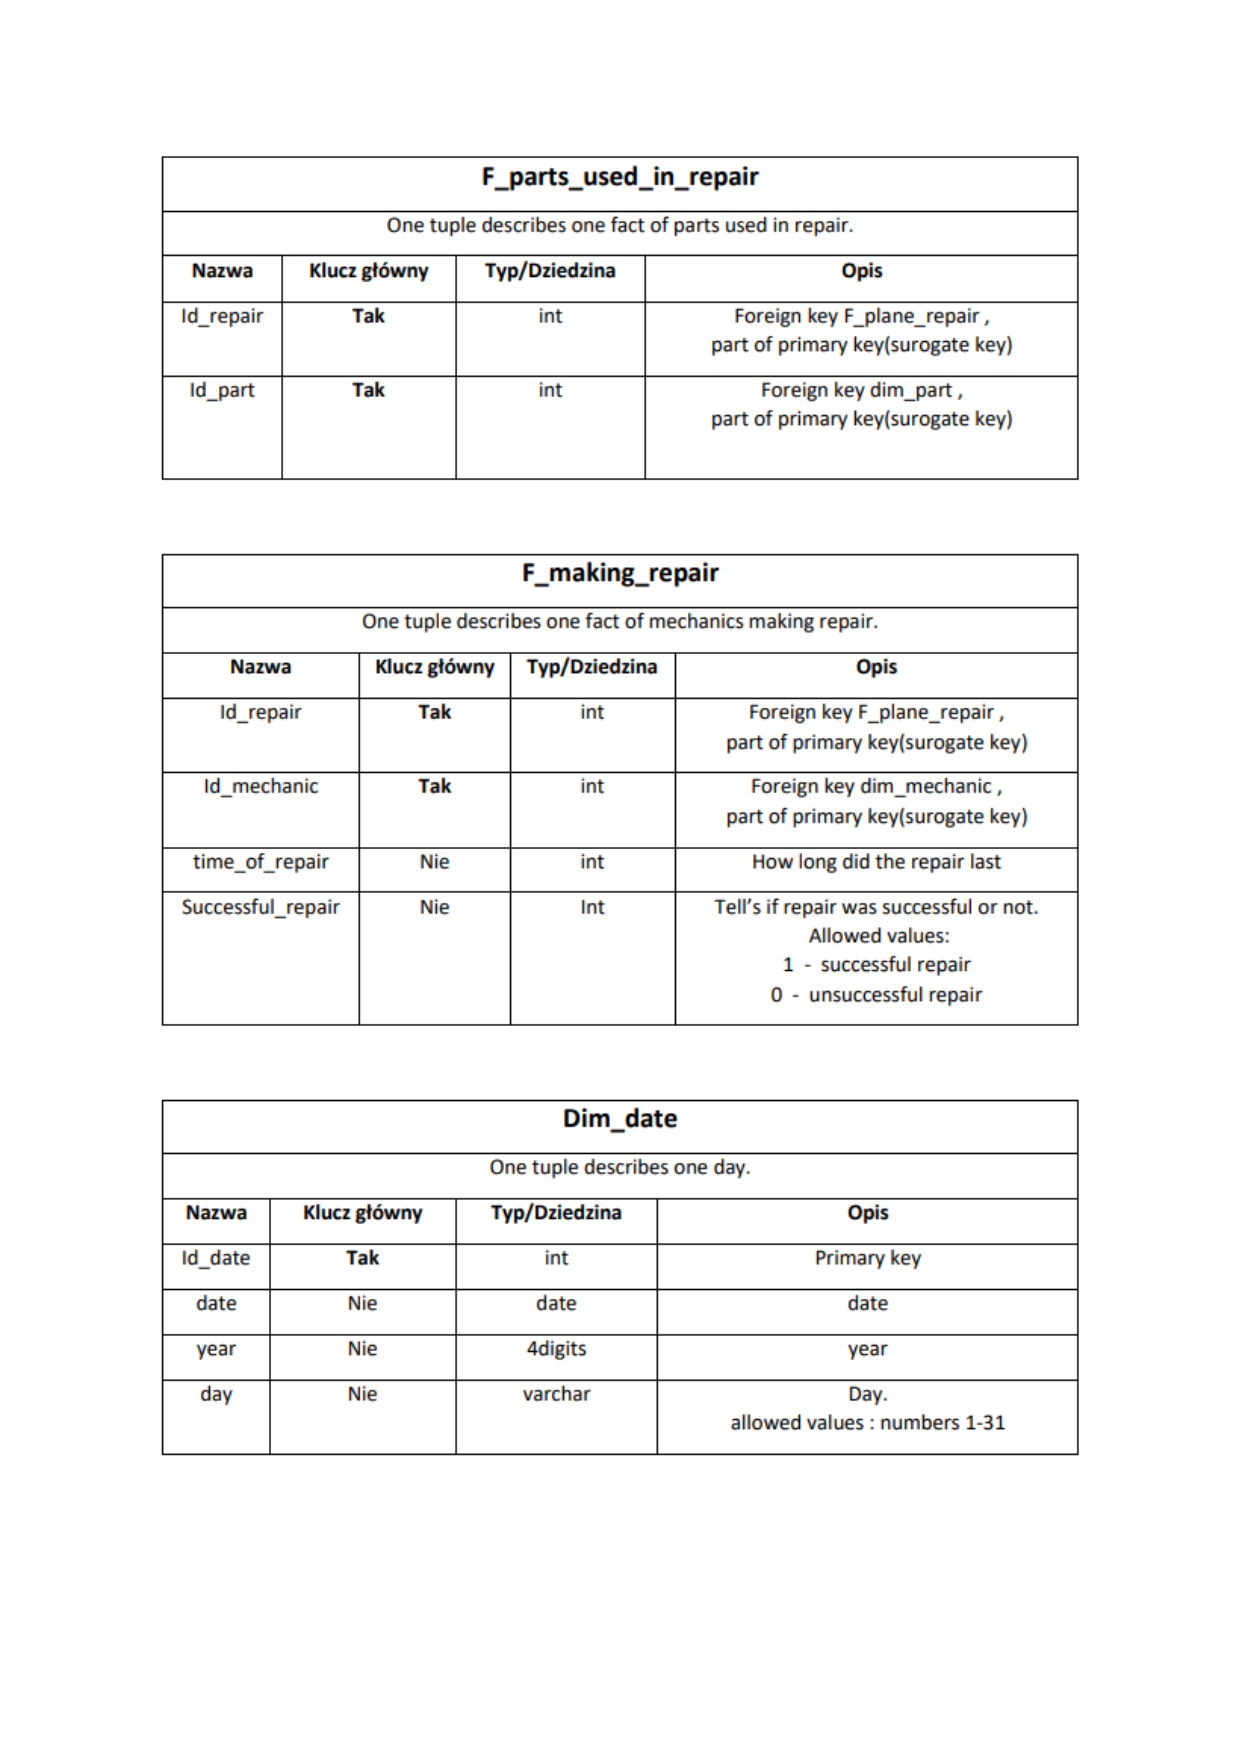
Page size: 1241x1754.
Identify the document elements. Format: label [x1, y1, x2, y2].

picture [150, 150, 1091, 1475]
